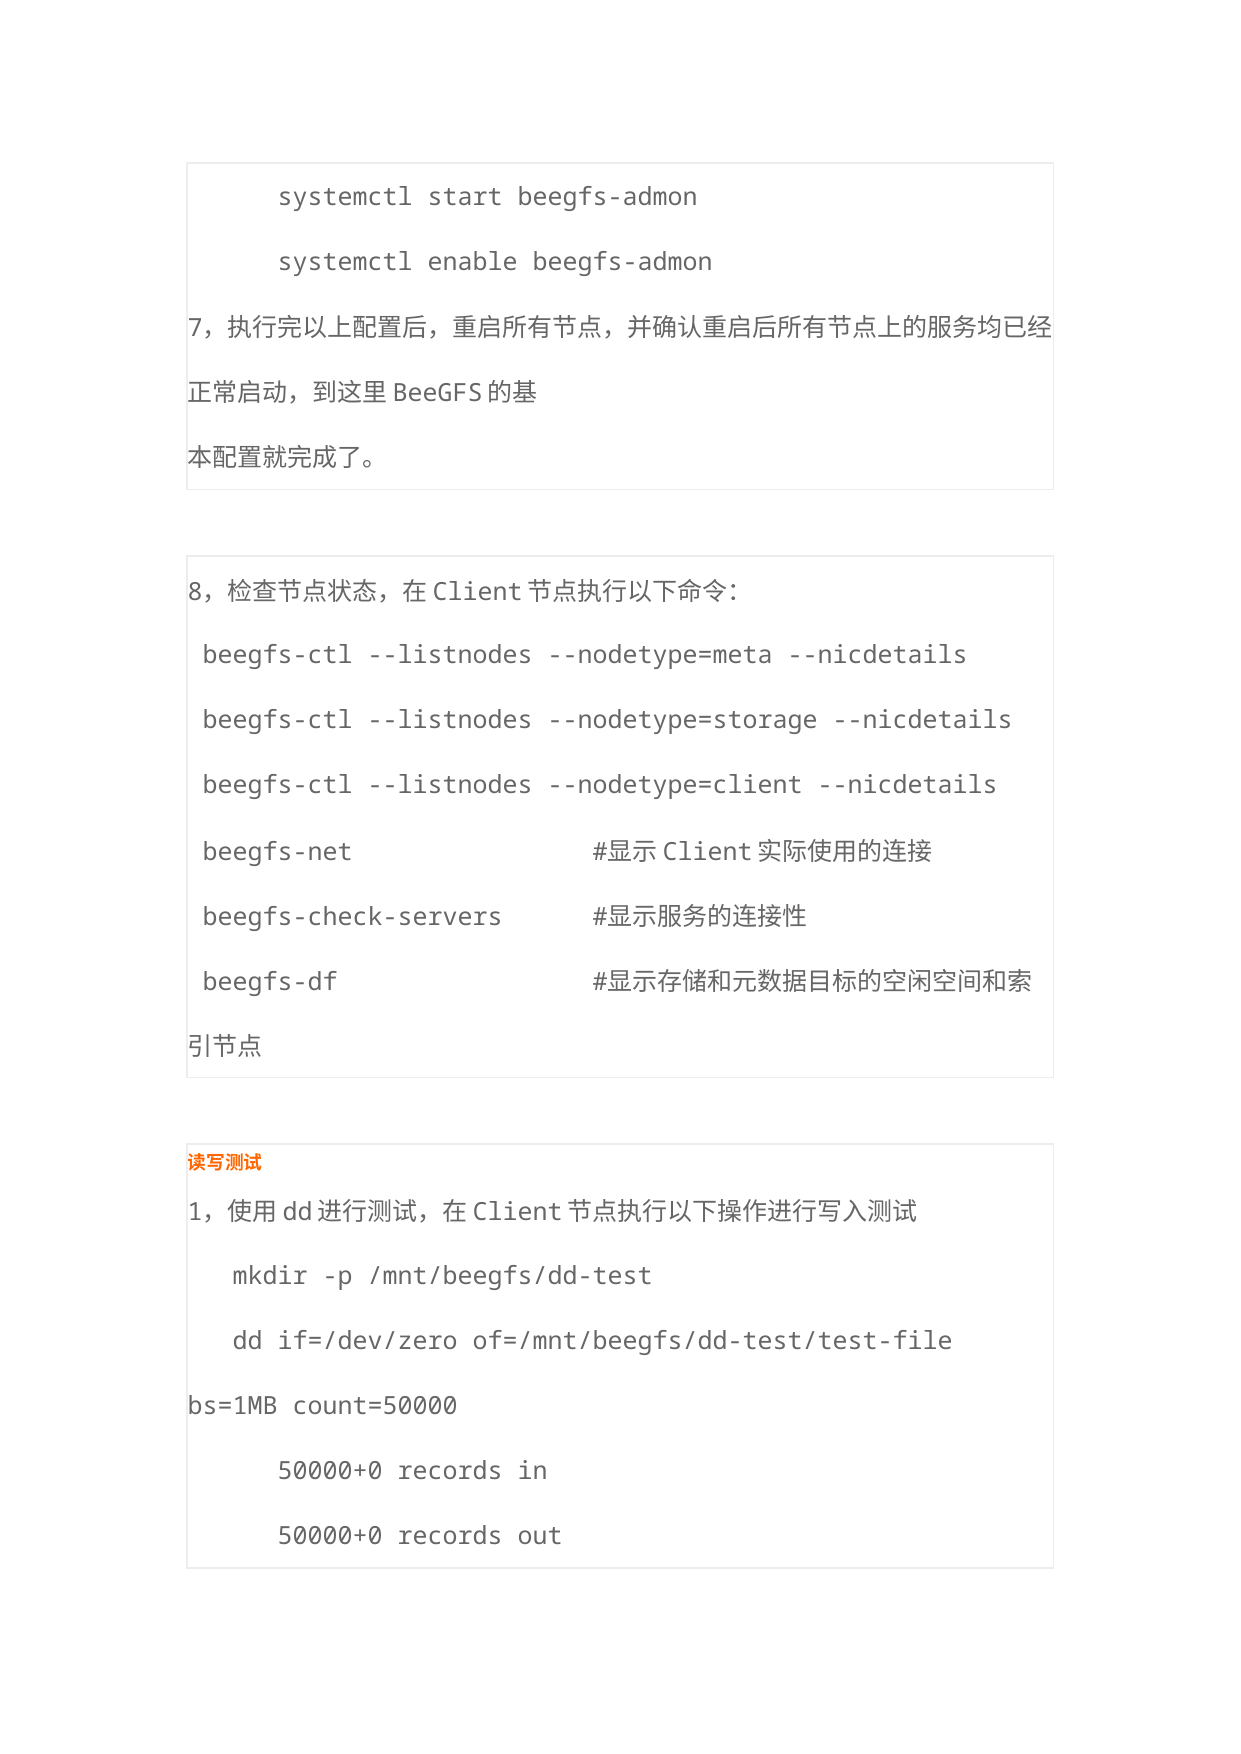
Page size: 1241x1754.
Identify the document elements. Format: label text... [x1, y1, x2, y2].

text 7，执行完以上配置后，重启所有节点，并确认重启后所有节点上的服务均已经正常启动，到这里BeeGFS的基 本配置就完成了。 [188, 292, 1053, 489]
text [188, 164, 1053, 292]
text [188, 1145, 1053, 1567]
text 8，检查节点状态，在Client节点执行以下命令： beegfs-ctl --listnodes --nodetype=meta --nicdetails beegfs-ctl --listnodes --nodetype=storage --nicdetails beegfs-ctl --listnodes --nodetype=client --nicdetails beegfs-net #显示Client实际使用的连接 beegfs-check-servers #显示服务的连接性 beegfs-df #显示存储和元数据目标的空闲空间和索引节点 [188, 557, 1053, 1077]
